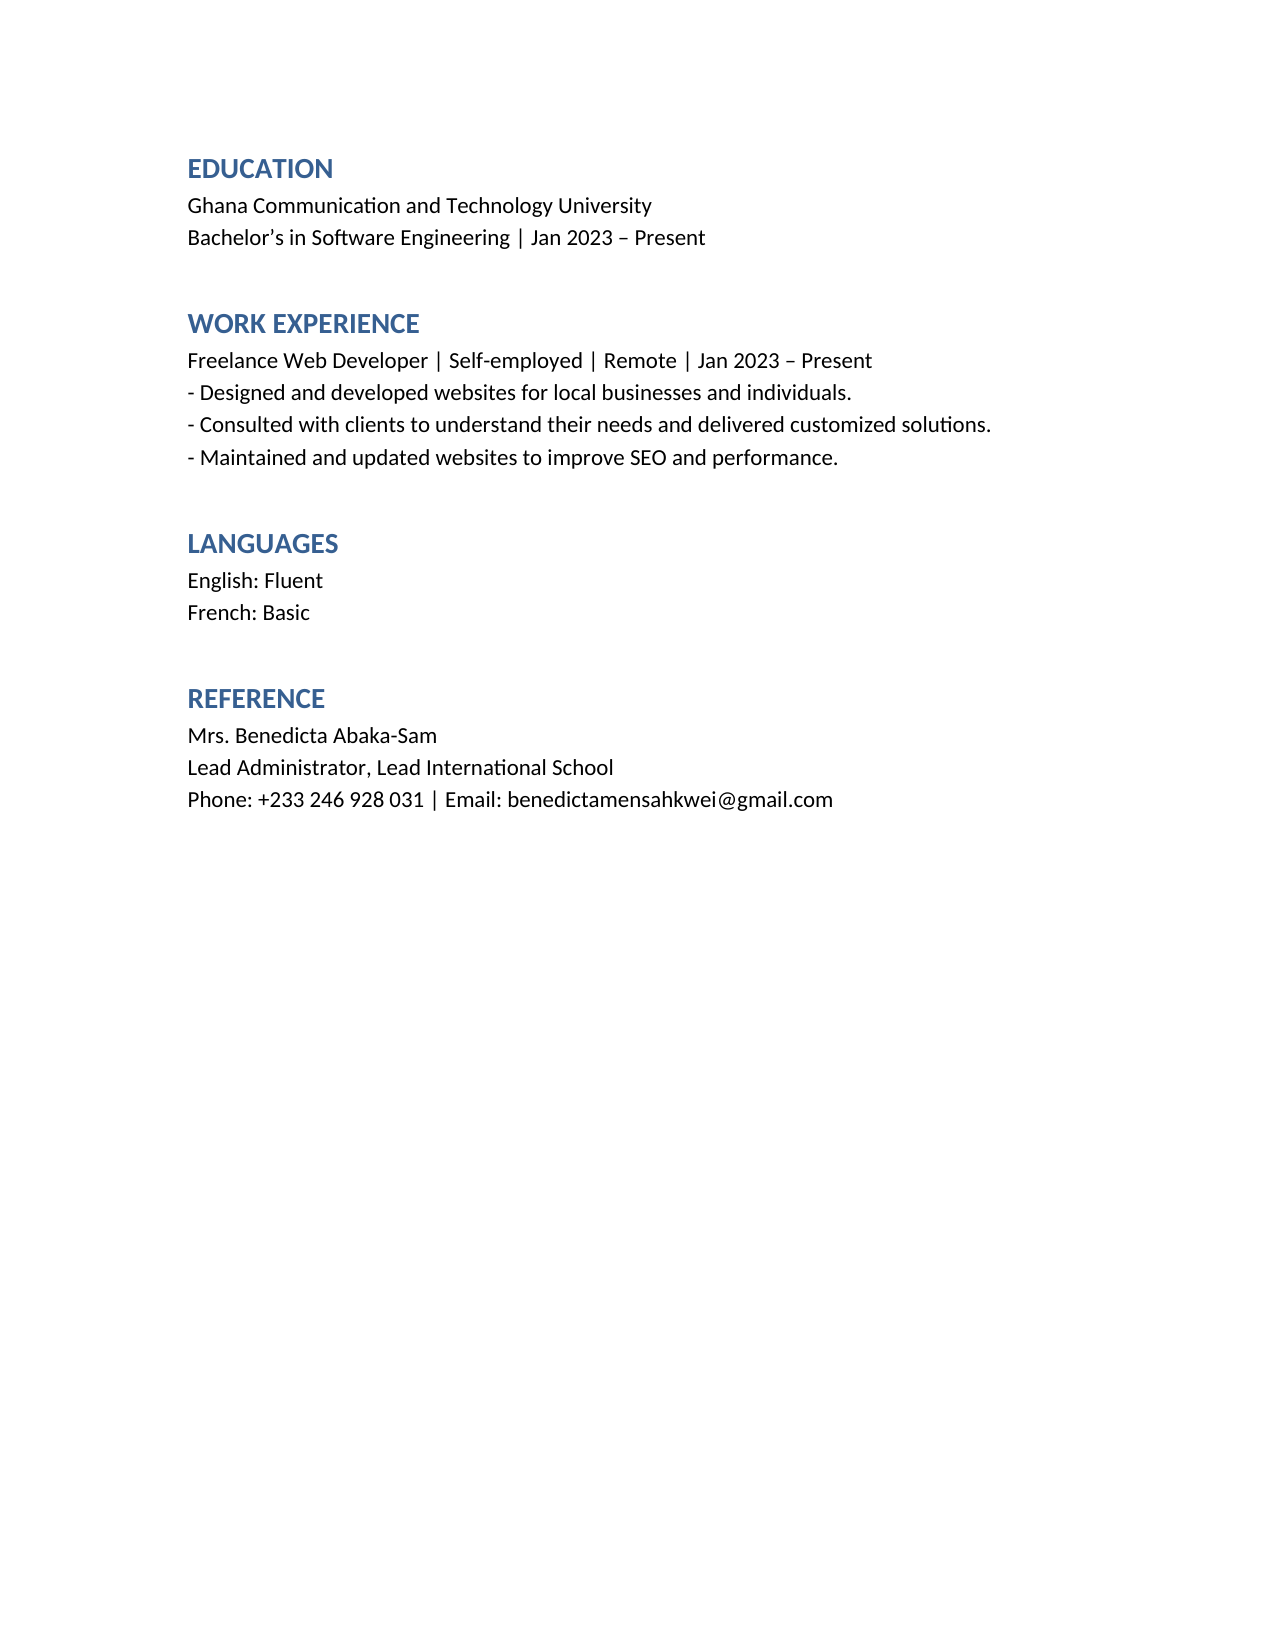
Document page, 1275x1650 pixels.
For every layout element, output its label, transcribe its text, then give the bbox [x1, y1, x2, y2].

subtitle EDUCATION [187, 150, 1087, 186]
subtitle REFERENCE [187, 680, 1087, 716]
text Mrs. Benedicta Abaka-Sam Lead Administrator, Lead International School Phone: +233 246 928 031 | Email: benedictamensahkwei@gmail.com [187, 721, 1087, 814]
subtitle LANGUAGES [187, 525, 1087, 561]
subtitle WORK EXPERIENCE [187, 305, 1087, 341]
text Freelance Web Developer | Self-employed | Remote | Jan 2023 – Present - Designed and developed websites for local businesses and individuals. - Consulted with clients to understand their needs and delivered customized solutions. - Maintained and updated websites to improve SEO and performance. [187, 346, 1087, 471]
text English: Fluent French: Basic [187, 566, 1087, 626]
text Ghana Communication and Technology University Bachelor’s in Software Engineering | Jan 2023 – Present [187, 191, 1087, 251]
